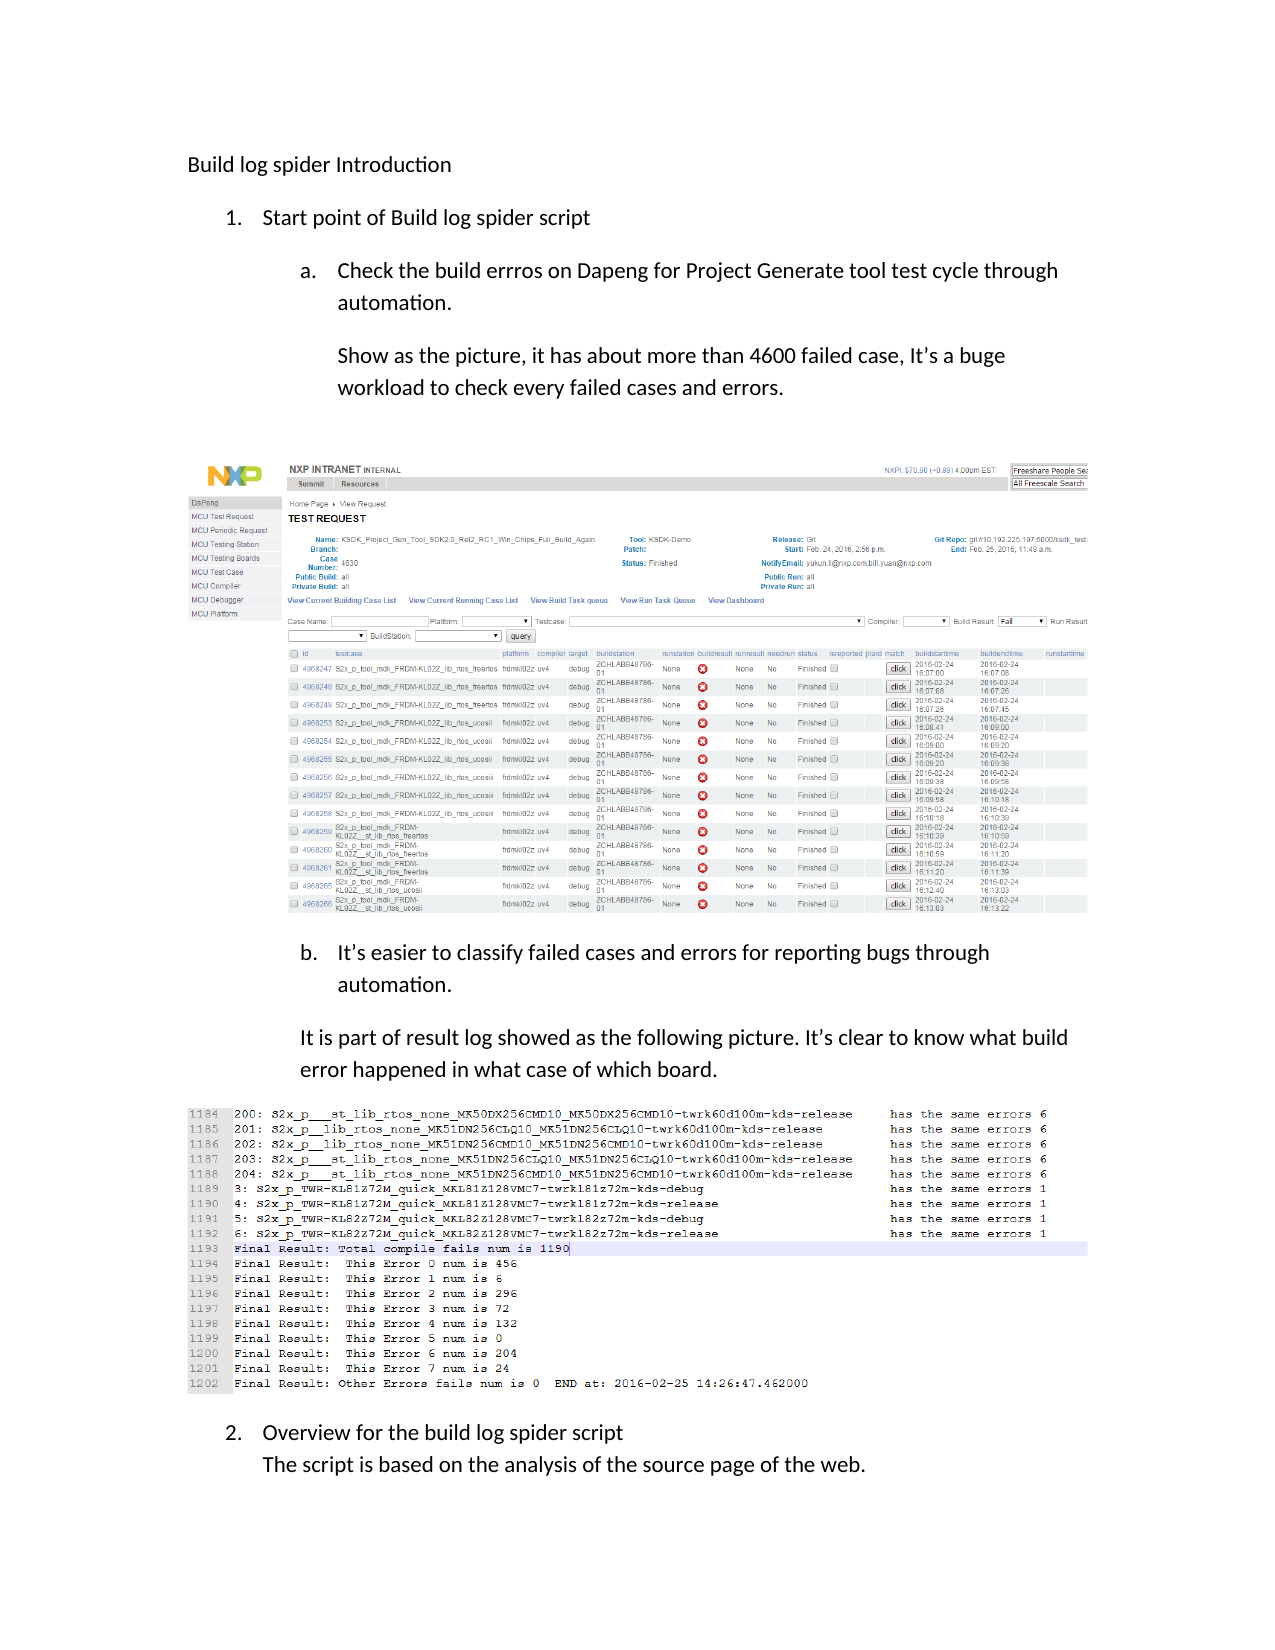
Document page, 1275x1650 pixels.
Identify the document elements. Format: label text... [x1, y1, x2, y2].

list Overview for the build log spider script [225, 1418, 1087, 1446]
picture [187, 458, 1088, 913]
text It is part of result log showed as the following picture. It’s clear to know what build error happened in what case of which board. [300, 1023, 1087, 1083]
text Build log spider Introduction [187, 150, 1087, 178]
list The script is based on the analysis of the source page of the web. [262, 1450, 1087, 1478]
list It’s easier to classify failed cases and errors for reporting bugs through automation. [300, 938, 1087, 998]
text Show as the picture, it has about more than 4600 failed case, It’s a buge workload to check every failed cases and errors. [337, 341, 1087, 401]
list Start point of Build log spider script [225, 203, 1087, 231]
picture [187, 1108, 1088, 1394]
list Check the build errros on Dapeng for Project Generate tool test cycle through automation. [300, 256, 1087, 316]
